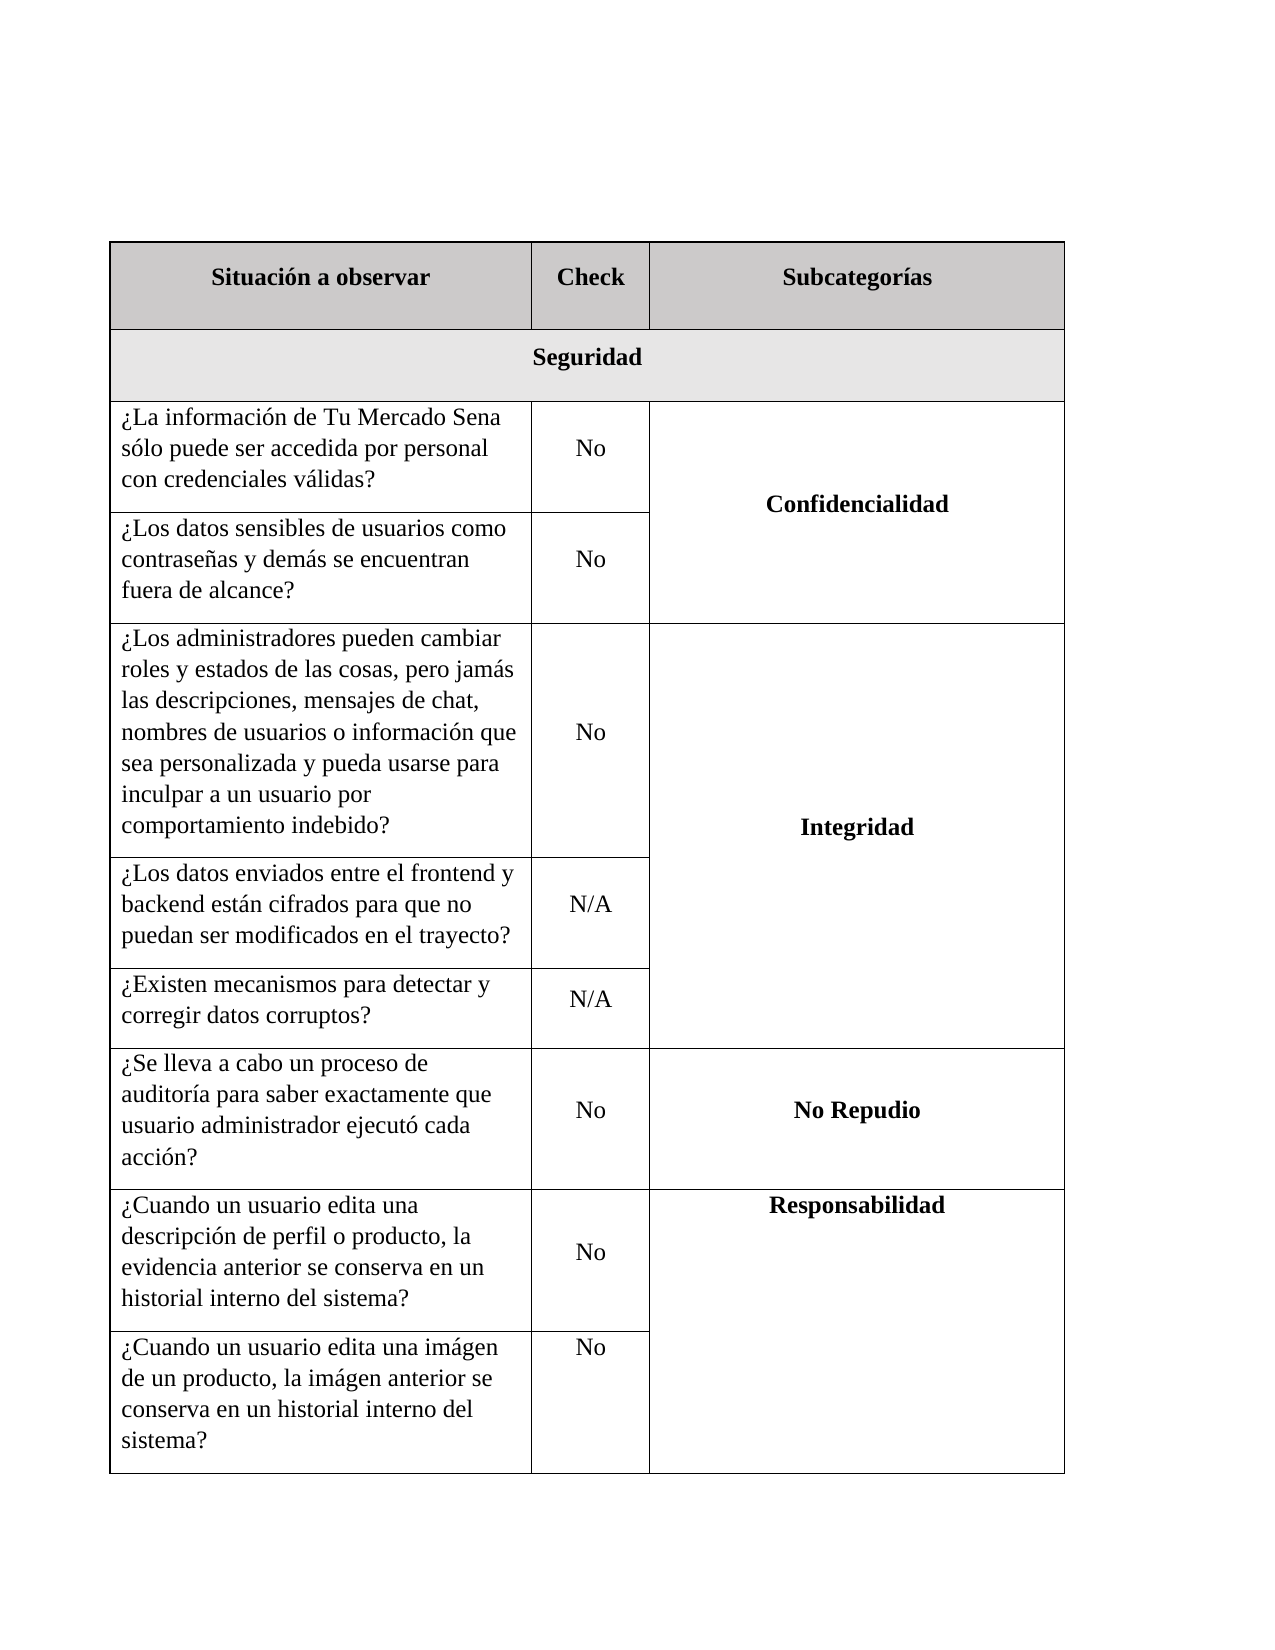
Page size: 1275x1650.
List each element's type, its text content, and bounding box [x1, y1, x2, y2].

table_cell No [532, 513, 649, 622]
table_cell No [532, 624, 649, 857]
table_cell No [532, 1332, 649, 1472]
table_cell N/A [532, 969, 649, 1047]
table_cell No Repudio [650, 1049, 1064, 1189]
table_cell Integridad [650, 624, 1064, 1047]
table_cell ¿Los administradores pueden cambiar roles y estados de las cosas, pero jamás las descripciones, mensajes de chat, nombres de usuarios o información que sea personalizada y pueda usarse para inculpar a un usuario por comportamiento indebido? [111, 624, 531, 857]
table_cell Seguridad [111, 330, 1064, 401]
table_cell No [532, 1049, 649, 1189]
table_cell ¿Cuando un usuario edita una imágen de un producto, la imágen anterior se conserva en un historial interno del sistema? [111, 1332, 531, 1472]
table_cell Confidencialidad [650, 402, 1064, 622]
table_cell No [532, 1190, 649, 1331]
table_cell ¿Existen mecanismos para detectar y corregir datos corruptos? [111, 969, 531, 1047]
table_cell ¿Cuando un usuario edita una descripción de perfil o producto, la evidencia anterior se conserva en un historial interno del sistema? [111, 1190, 531, 1331]
table_cell ¿Los datos sensibles de usuarios como contraseñas y demás se encuentran fuera de alcance? [111, 513, 531, 622]
table_cell No [532, 402, 649, 512]
table_header Situación a observar [111, 243, 531, 329]
table_header Subcategorías [650, 243, 1064, 329]
table_cell ¿La información de Tu Mercado Sena sólo puede ser accedida por personal con credenciales válidas? [111, 402, 531, 512]
table_header Check [532, 243, 649, 329]
table_cell N/A [532, 858, 649, 968]
table_cell ¿Los datos enviados entre el frontend y backend están cifrados para que no puedan ser modificados en el trayecto? [111, 858, 531, 968]
table_cell ¿Se lleva a cabo un proceso de auditoría para saber exactamente que usuario administrador ejecutó cada acción? [111, 1049, 531, 1189]
table_cell Responsabilidad [650, 1190, 1064, 1472]
